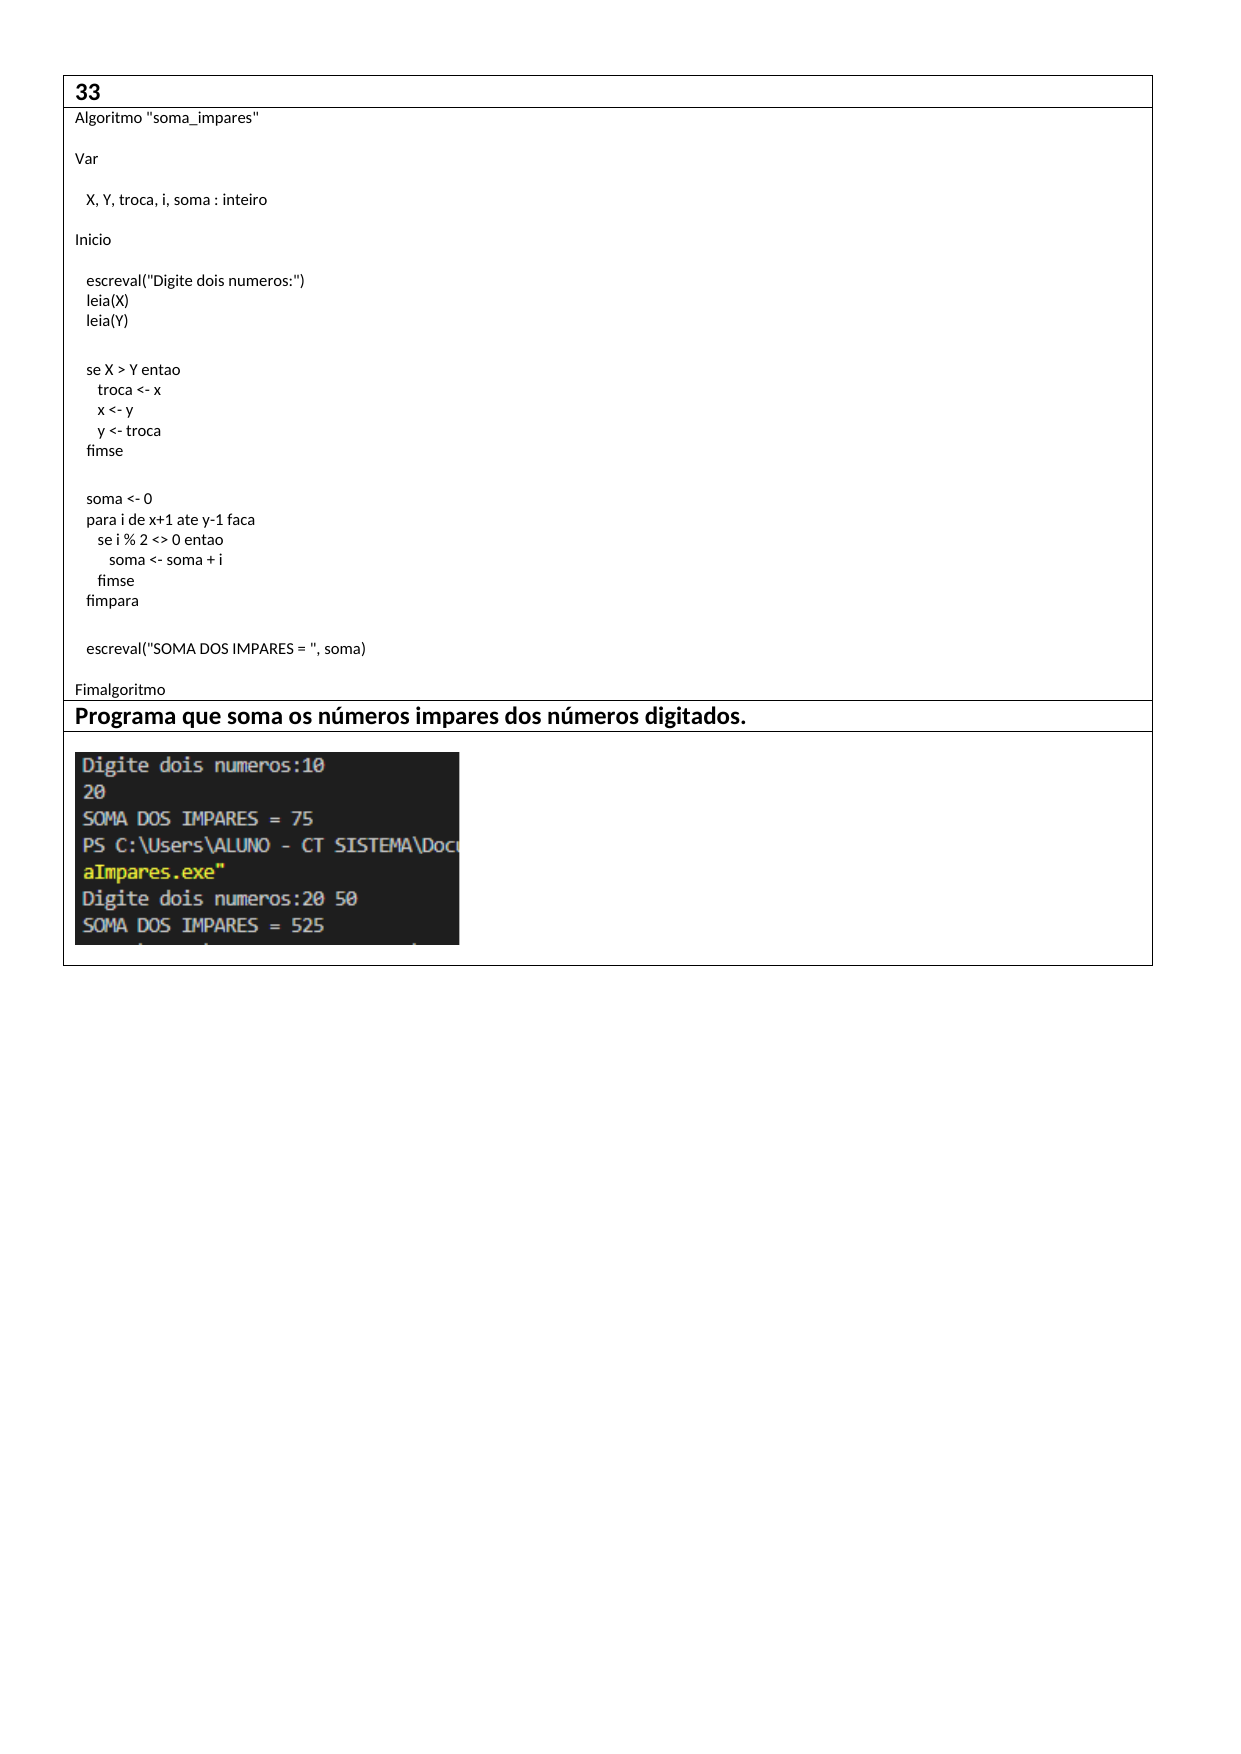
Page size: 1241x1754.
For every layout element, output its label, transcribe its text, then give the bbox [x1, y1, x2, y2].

table_cell Algoritmo "soma_impares" Var X, Y, troca, i, soma : inteiro Inicio escreval("Digite dois numeros:") leia(X) leia(Y) se X > Y entao troca <- x x <- y y <- troca fimse soma <- 0 para i de x+1 ate y-1 faca se i % 2 <> 0 entao soma <- soma + i fimse fimpara escreval("SOMA DOS IMPARES = ", soma) Fimalgoritmo [64, 108, 1152, 699]
table_cell Programa que soma os números impares dos números digitados. [64, 701, 1152, 731]
table_header 33 [64, 76, 1152, 107]
table_cell [64, 732, 1152, 965]
picture [75, 752, 460, 945]
